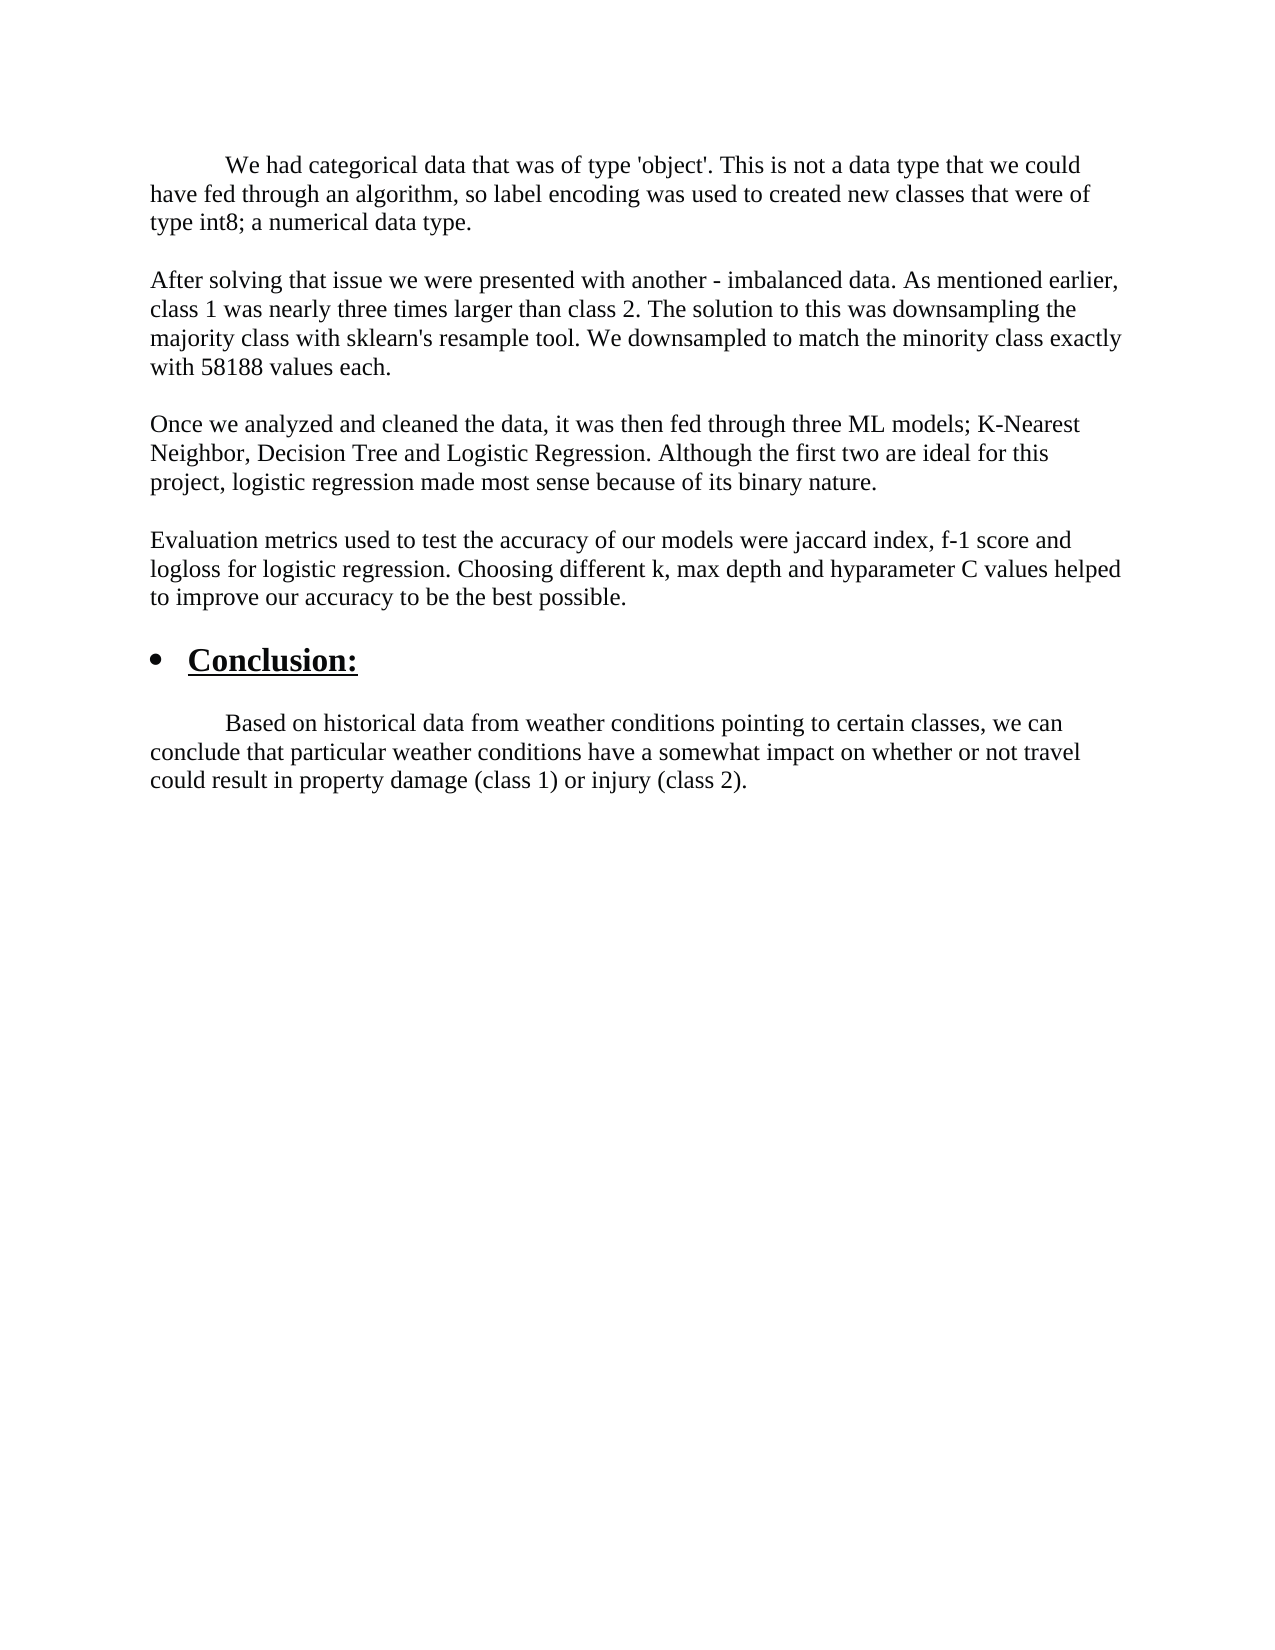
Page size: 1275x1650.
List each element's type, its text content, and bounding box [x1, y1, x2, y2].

text Once we analyzed and cleaned the data, it was then fed through three ML models; K-Nearest Neighbor, Decision Tree and Logistic Regression. Although the first two are ideal for this project, logistic regression made most sense because of its binary nature. [150, 409, 1125, 496]
text After solving that issue we were presented with another - imbalanced data. As mentioned earlier, class 1 was nearly three times larger than class 2. The solution to this was downsampling the majority class with sklearn's resample tool. We downsampled to match the minority class exactly with 58188 values each. [150, 265, 1125, 380]
text We had categorical data that was of type 'object'. This is not a data type that we could have fed through an algorithm, so label encoding was used to created new classes that were of type int8; a numerical data type. [150, 150, 1125, 236]
text Evaluation metrics used to test the accuracy of our models were jaccard index, f-1 score and logloss for logistic regression. Choosing different k, max depth and hyparameter C values helped to improve our accuracy to be the best possible. [150, 525, 1125, 611]
text Based on historical data from weather conditions pointing to certain classes, we can conclude that particular weather conditions have a somewhat impact on whether or not travel could result in property damage (class 1) or injury (class 2). [150, 708, 1125, 794]
subtitle Conclusion: [150, 640, 1125, 679]
